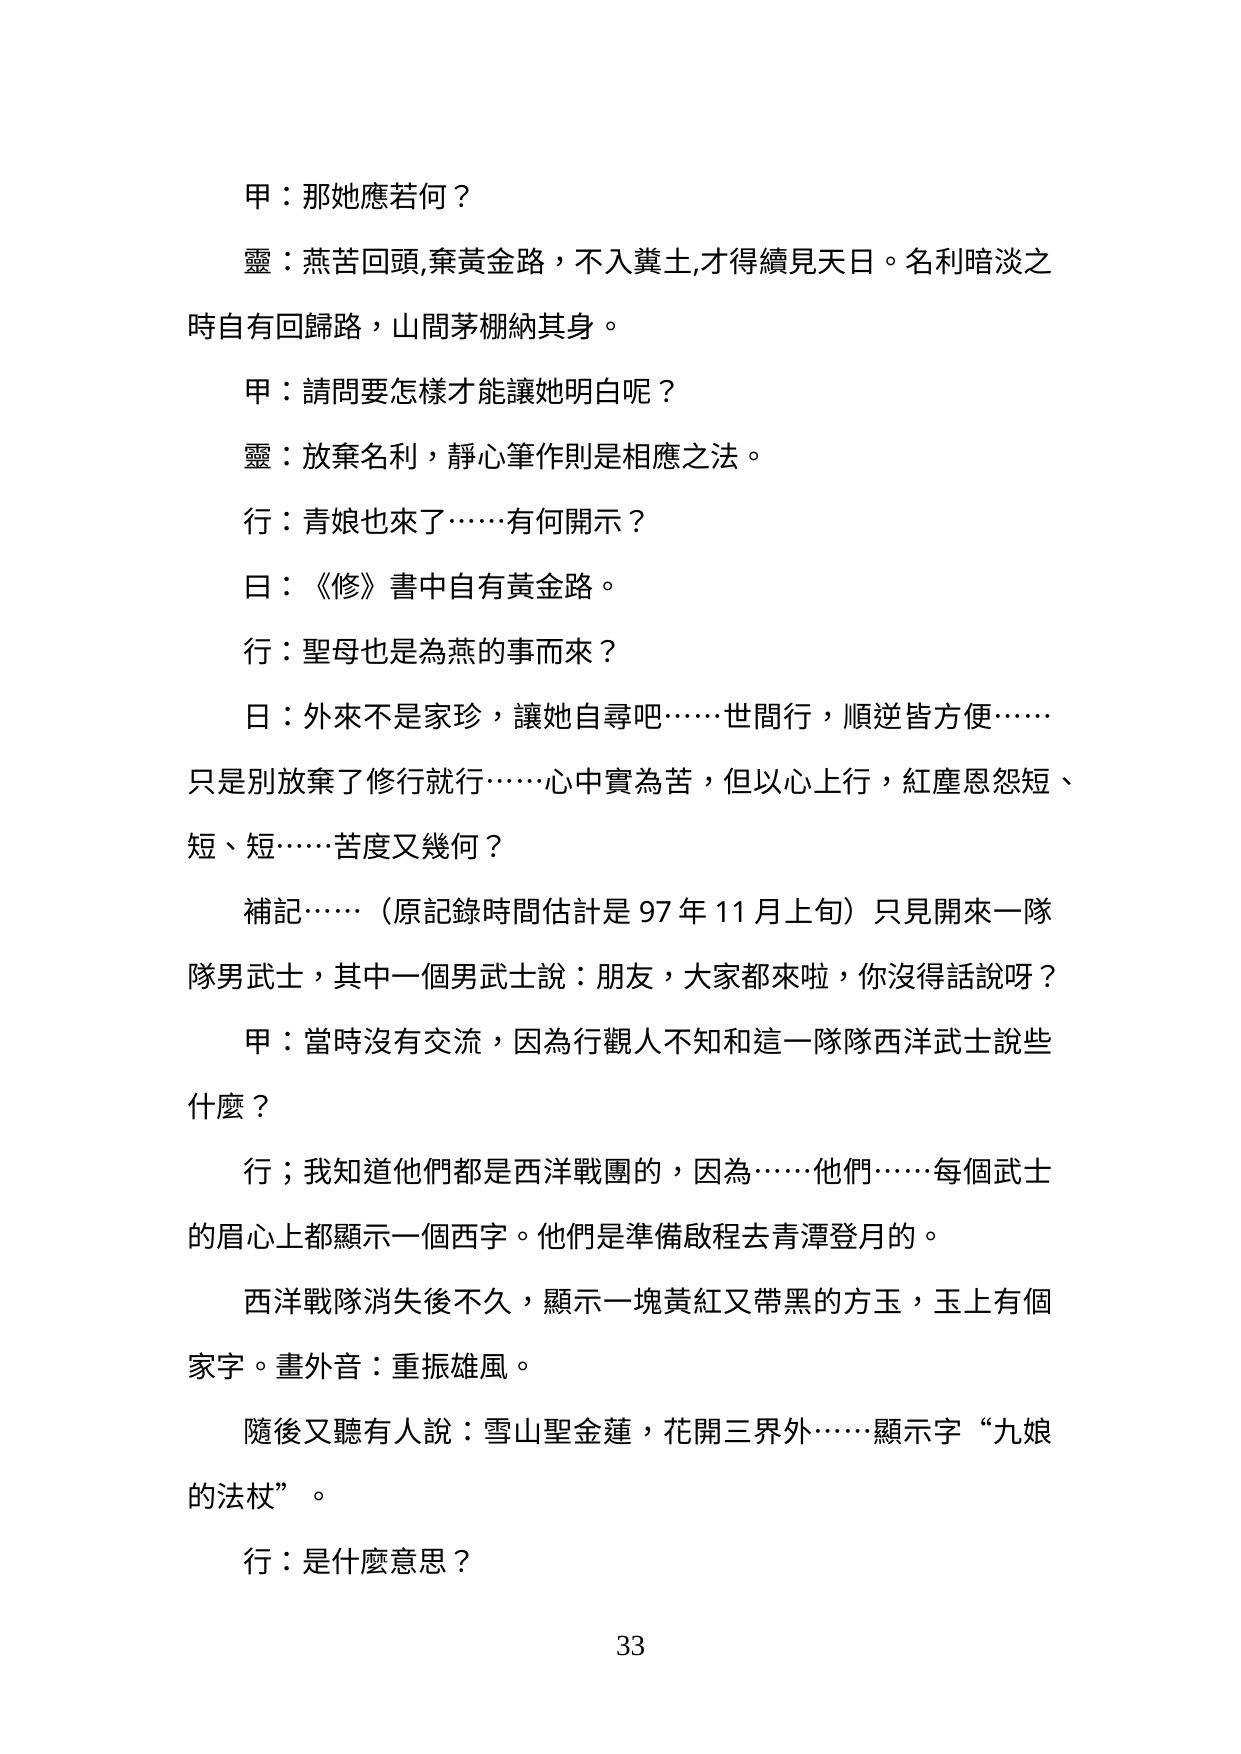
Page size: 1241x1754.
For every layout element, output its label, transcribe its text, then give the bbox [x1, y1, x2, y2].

text 西洋戰隊消失後不久，顯示一塊黃紅又帶黑的方玉，玉上有個家字。畫外音：重振雄風。 [187, 1267, 1053, 1397]
text 補記……（原記錄時間估計是97年11月上旬）只見開來一隊隊男武士，其中一個男武士說：朋友，大家都來啦，你沒得話說呀？ [187, 877, 1053, 1007]
text 行：是什麼意思？ [187, 1527, 1053, 1592]
text 行：聖母也是為燕的事而來？ [187, 617, 1053, 682]
text 靈：放棄名利，靜心筆作則是相應之法。 [187, 422, 1053, 487]
text 曰：《修》書中自有黃金路。 [187, 552, 1053, 617]
text 甲：當時沒有交流，因為行觀人不知和這一隊隊西洋武士說些什麼？ [187, 1007, 1053, 1137]
text 日：外來不是家珍，讓她自尋吧……世間行，順逆皆方便……只是別放棄了修行就行……心中實為苦，但以心上行，紅塵恩怨短、短、短……苦度又幾何？ [187, 682, 1053, 877]
text 隨後又聽有人說：雪山聖金蓮，花開三界外……顯示字“九娘的法杖”。 [187, 1397, 1053, 1527]
text 甲：那她應若何？ [187, 162, 1053, 227]
text 行：青娘也來了……有何開示？ [187, 487, 1053, 552]
text 靈：燕苦回頭,棄黃金路，不入糞土,才得續見天日。名利暗淡之時自有回歸路，山間茅棚納其身。 [187, 227, 1053, 357]
text 甲：請問要怎樣才能讓她明白呢？ [187, 357, 1053, 422]
text 行；我知道他們都是西洋戰團的，因為……他們……每個武士的眉心上都顯示一個西字。他們是準備啟程去青潭登月的。 [187, 1137, 1053, 1267]
